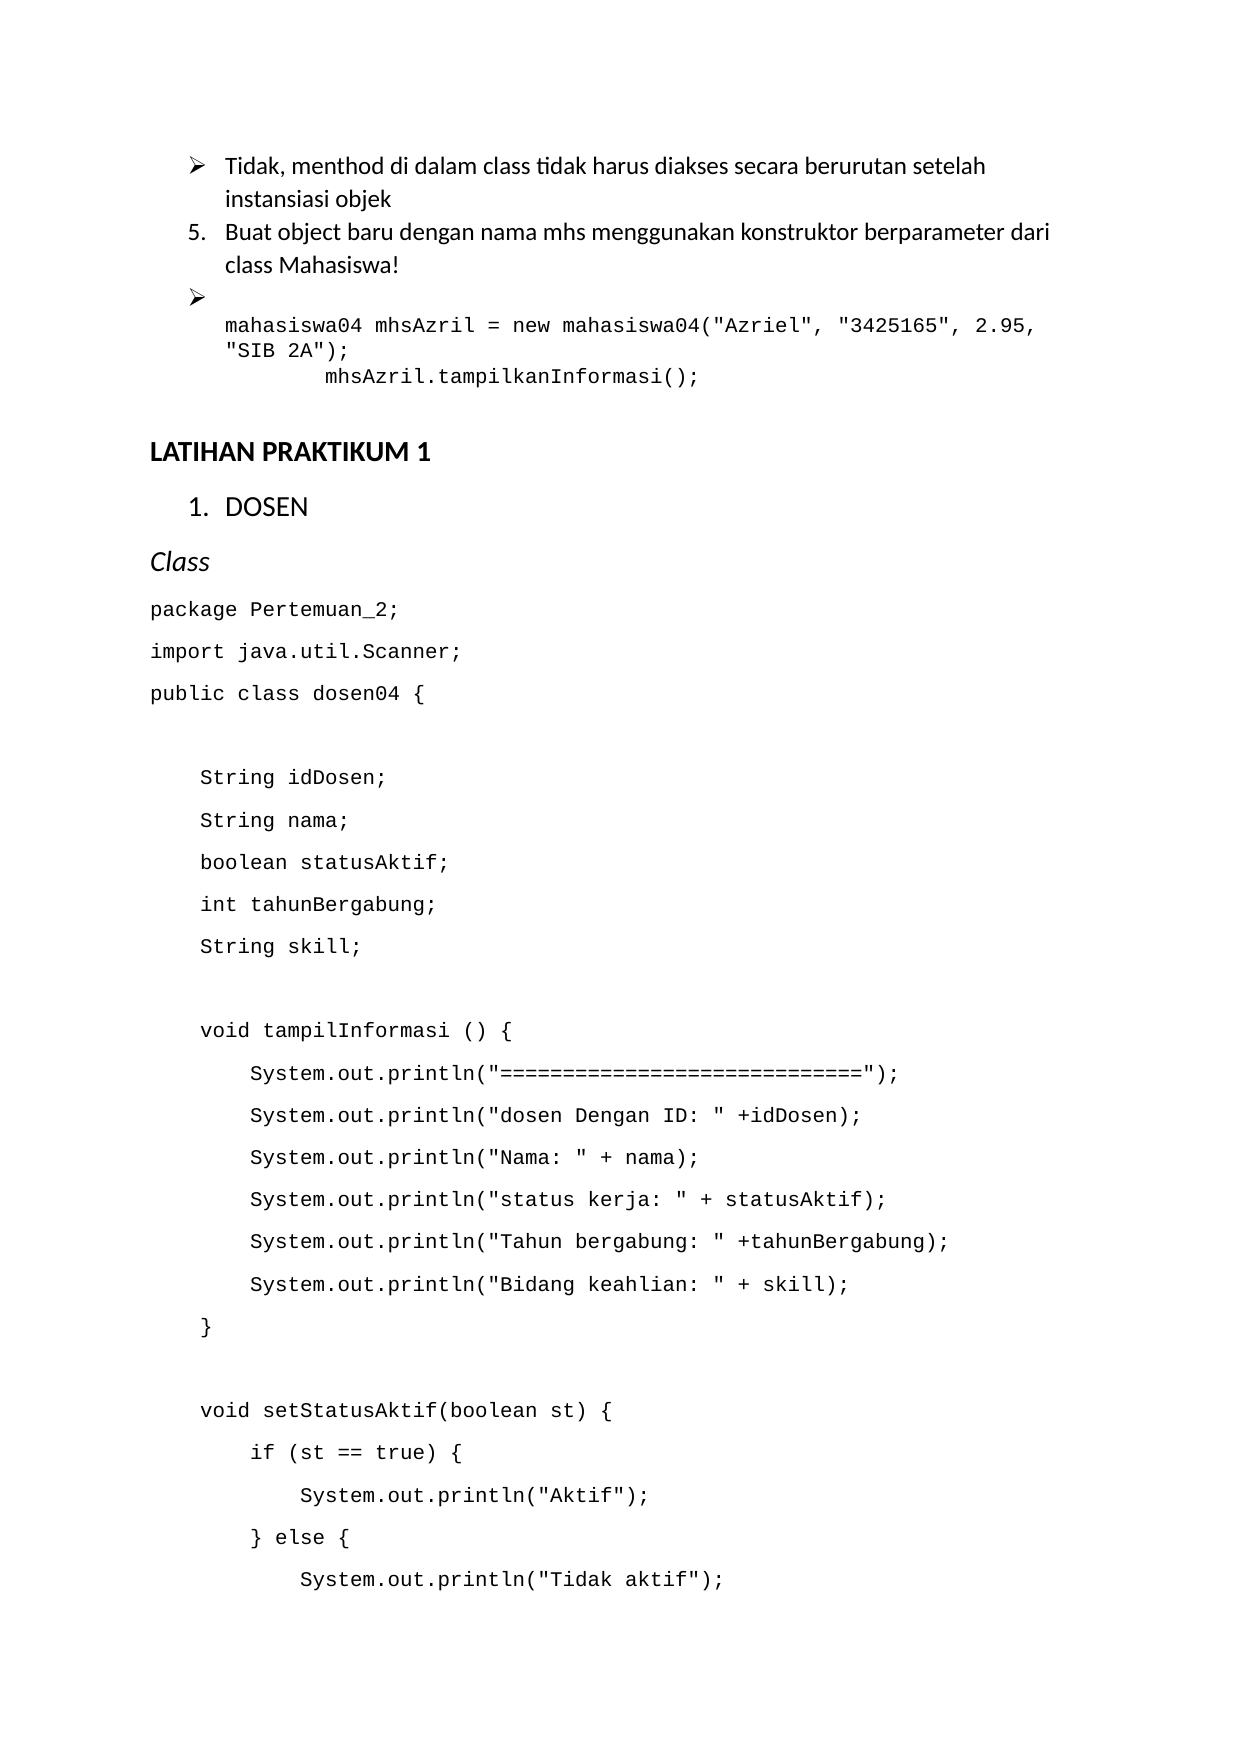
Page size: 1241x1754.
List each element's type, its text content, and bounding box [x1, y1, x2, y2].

text } [150, 1316, 1090, 1339]
list Tidak, menthod di dalam class tidak harus diakses secara berurutan setelah instansiasi objek [187, 150, 1090, 213]
text package Pertemuan_2; [150, 599, 1090, 622]
list DOSEN [187, 488, 1090, 524]
text public class dosen04 { [150, 683, 1090, 707]
text void setStatusAktif(boolean st) { [150, 1400, 1090, 1424]
text int tahunBergabung; [150, 894, 1090, 918]
text System.out.println("dosen Dengan ID: " +idDosen); [150, 1105, 1090, 1128]
text void tampilInformasi () { [150, 1021, 1090, 1044]
text if (st == true) { [150, 1442, 1090, 1466]
text LATIHAN PRAKTIKUM 1 [150, 433, 1090, 469]
list mhsAzril.tampilkanInformasi(); [225, 366, 1090, 389]
text boolean statusAktif; [150, 852, 1090, 875]
list Buat object baru dengan nama mhs menggunakan konstruktor berparameter dari class Mahasiswa! [187, 216, 1090, 279]
text System.out.println("============================="); [150, 1063, 1090, 1086]
text System.out.println("Tahun bergabung: " +tahunBergabung); [150, 1231, 1090, 1255]
text System.out.println("Bidang keahlian: " + skill); [150, 1274, 1090, 1297]
text String skill; [150, 936, 1090, 960]
text String nama; [150, 809, 1090, 833]
text String idDosen; [150, 767, 1090, 791]
text System.out.println("Tidak aktif"); [150, 1569, 1090, 1593]
list mahasiswa04 mhsAzril = new mahasiswa04("Azriel", "3425165", 2.95, "SIB 2A"); [225, 314, 1090, 364]
text System.out.println("Nama: " + nama); [150, 1147, 1090, 1171]
text System.out.println("Aktif"); [150, 1484, 1090, 1508]
text System.out.println("status kerja: " + statusAktif); [150, 1189, 1090, 1213]
text Class [150, 543, 1090, 579]
text } else { [150, 1527, 1090, 1550]
text import java.util.Scanner; [150, 641, 1090, 664]
